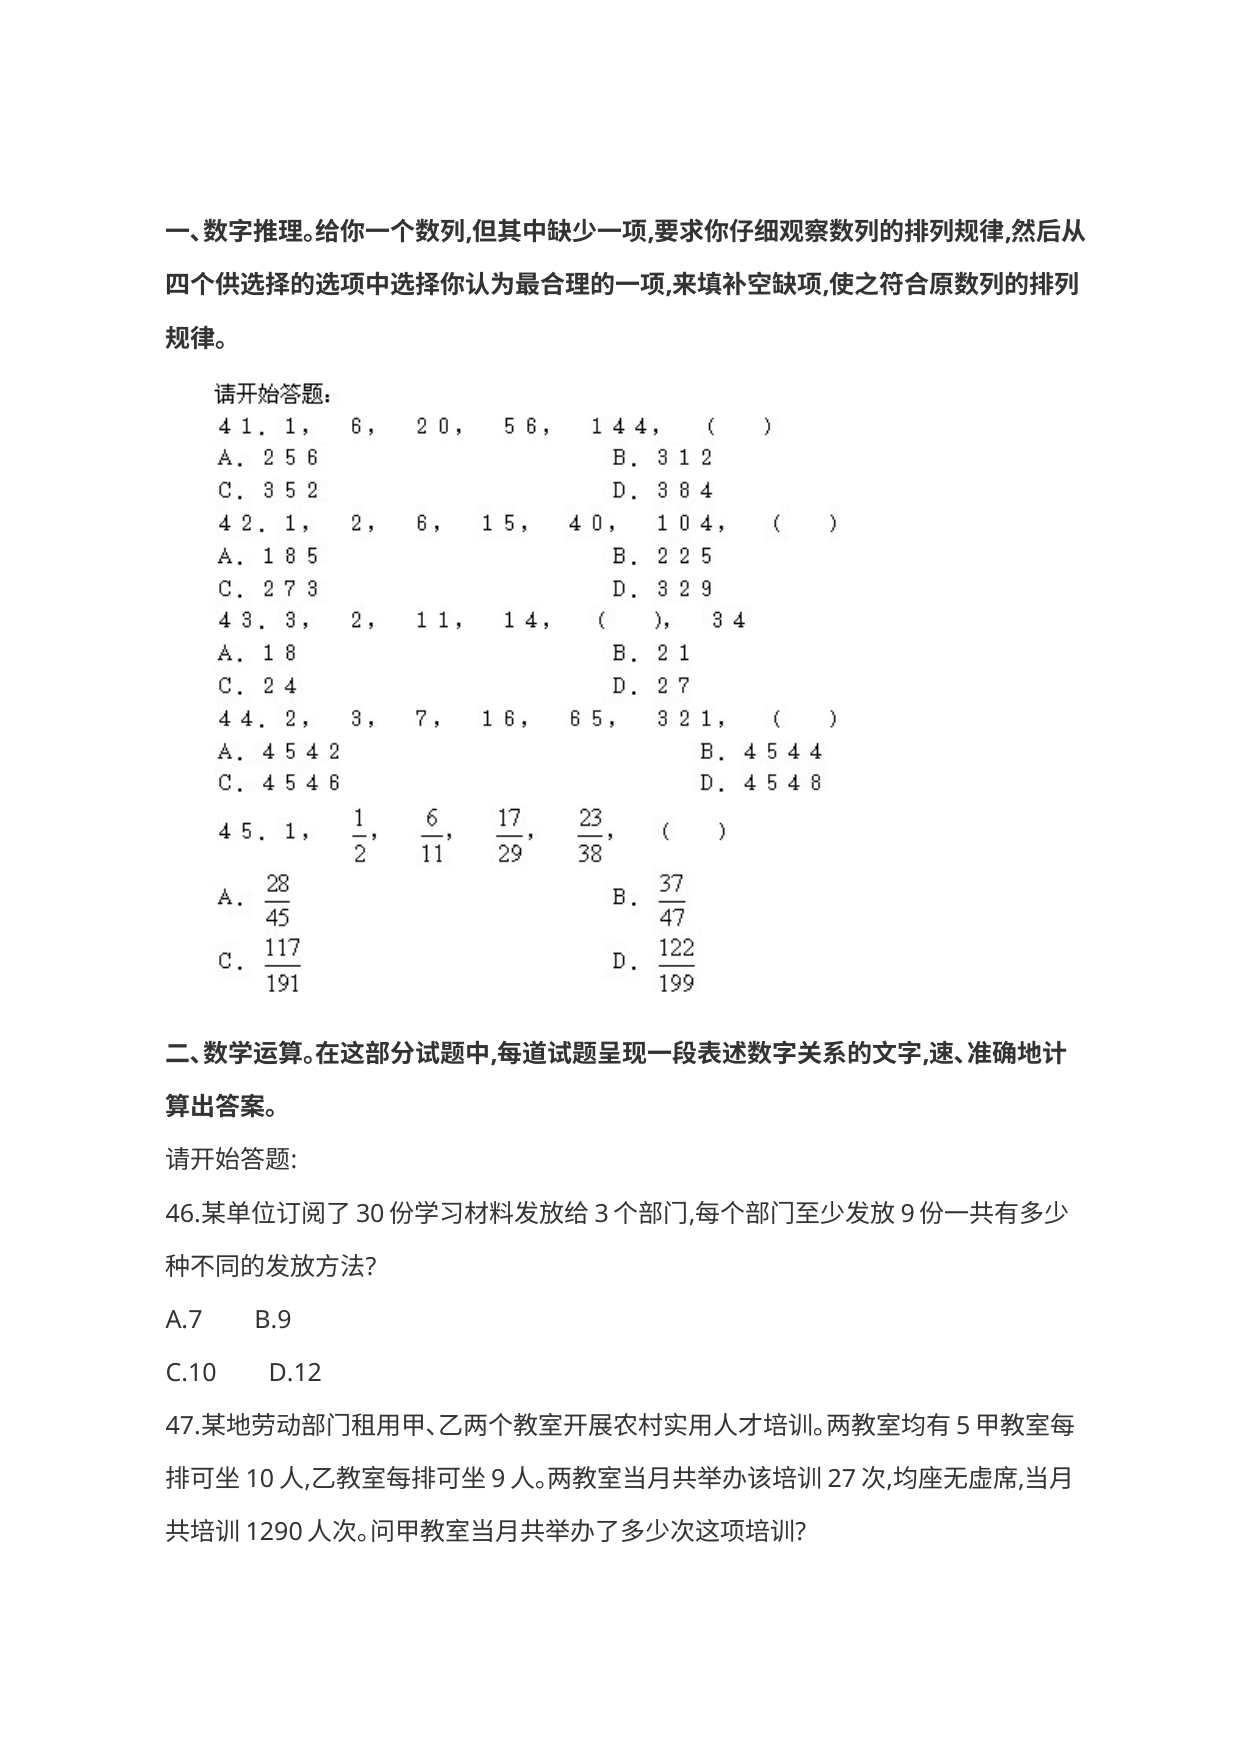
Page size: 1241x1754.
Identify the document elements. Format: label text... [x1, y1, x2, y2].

text 请开始答题: [165, 1123, 1087, 1176]
text 一､数字推理｡给你一个数列,但其中缺少一项,要求你仔细观察数列的排列规律,然后从四个供选择的选项中选择你认为最合理的一项,来填补空缺项,使之符合原数列的排列规律｡ [165, 195, 1087, 354]
text 二､数学运算｡在这部分试题中,每道试题呈现一段表述数字关系的文字,速､准确地计算出答案｡ [165, 1017, 1087, 1123]
text A.7 B.9 [165, 1282, 1087, 1336]
picture [165, 354, 903, 1017]
text C.10 D.12 [165, 1336, 1087, 1389]
text 46.某单位订阅了30份学习材料发放给3个部门,每个部门至少发放9份一共有多少种不同的发放方法? [165, 1176, 1087, 1282]
text 47.某地劳动部门租用甲､乙两个教室开展农村实用人才培训｡两教室均有5甲教室每排可坐10人,乙教室每排可坐9人｡两教室当月共举办该培训27次,均座无虚席,当月共培训1290人次｡问甲教室当月共举办了多少次这项培训? [165, 1389, 1087, 1548]
